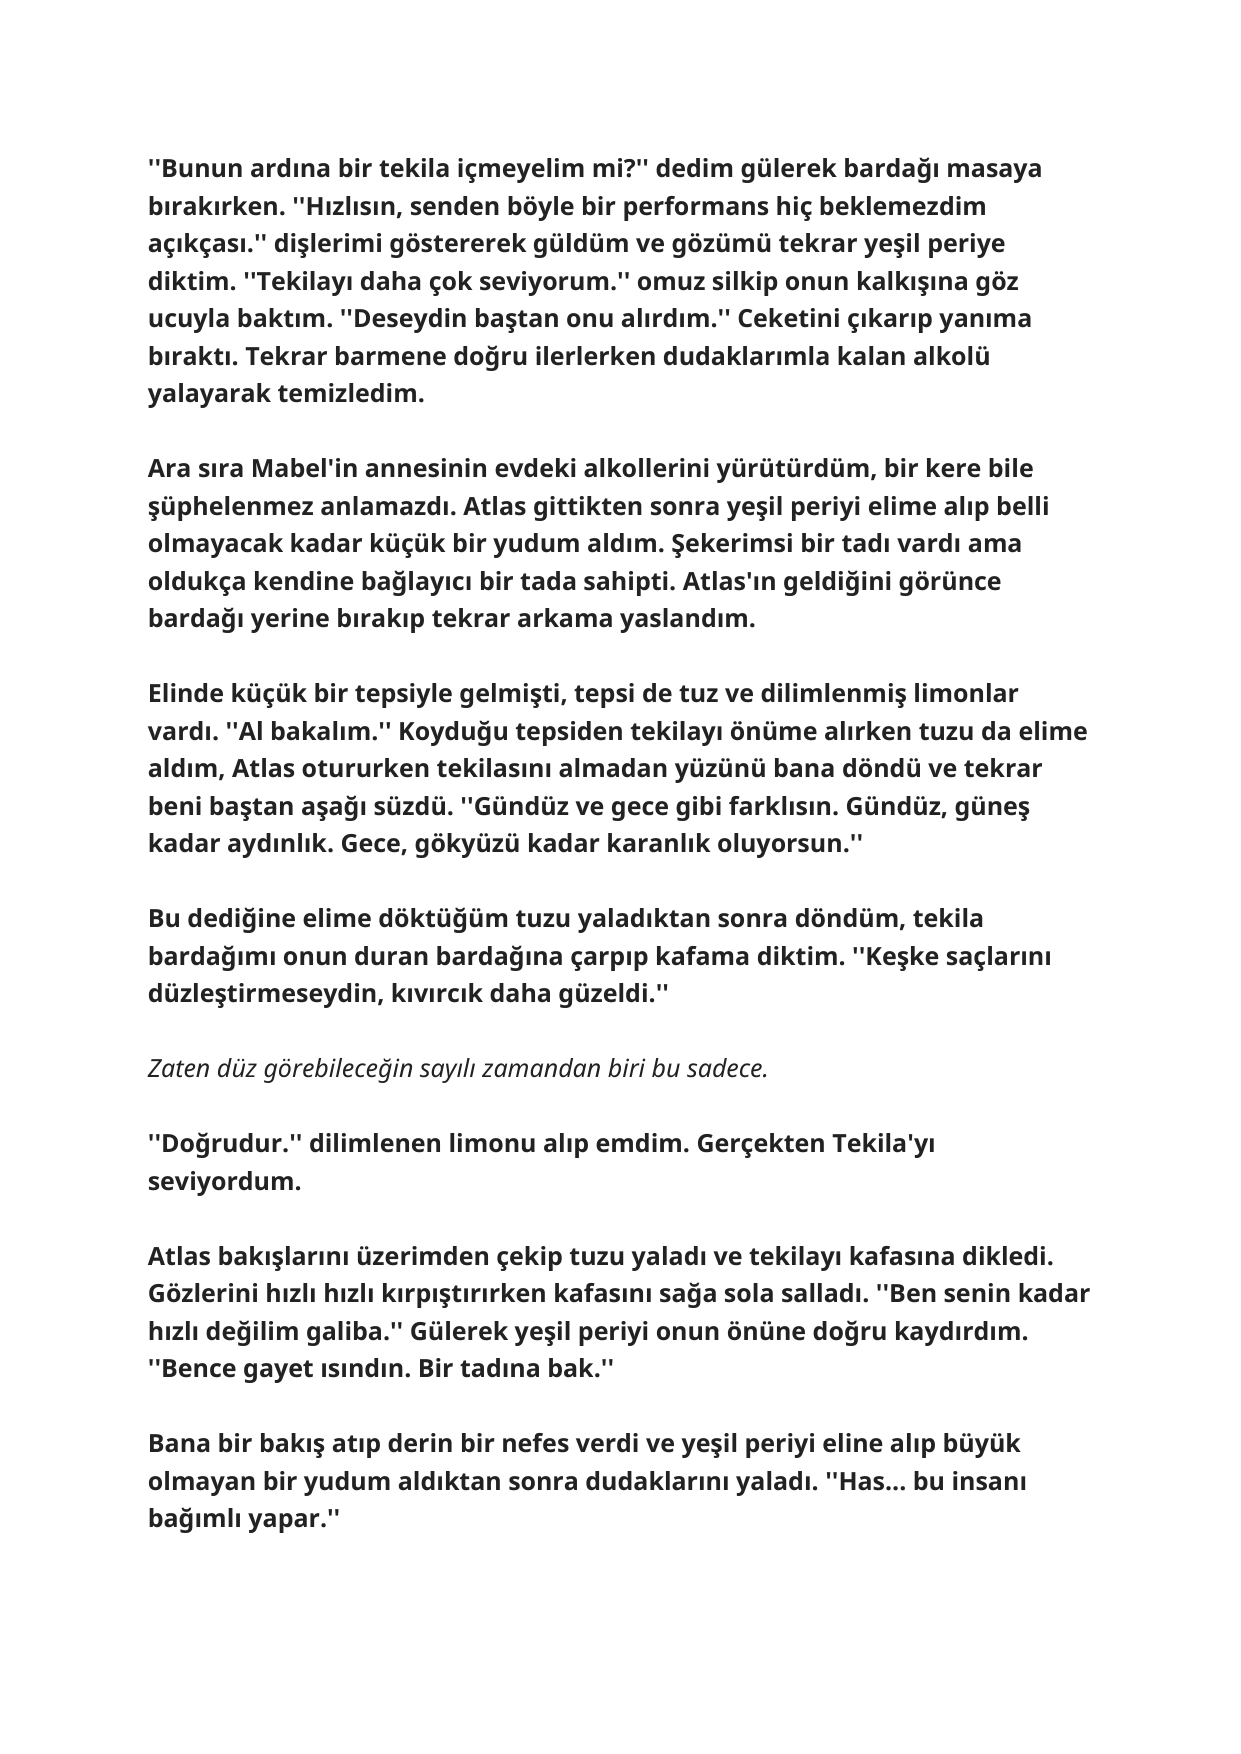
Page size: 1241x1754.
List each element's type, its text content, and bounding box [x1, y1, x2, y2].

text Bu dediğine elime döktüğüm tuzu yaladıktan sonra döndüm, tekila bardağımı onun duran bardağına çarpıp kafama diktim. ''Keşke saçlarını düzleştirmeseydin, kıvırcık daha güzeldi.'' [148, 898, 1093, 1010]
text Ara sıra Mabel'in annesinin evdeki alkollerini yürütürdüm, bir kere bile şüphelenmez anlamazdı. Atlas gittikten sonra yeşil periyi elime alıp belli olmayacak kadar küçük bir yudum aldım. Şekerimsi bir tadı vardı ama oldukça kendine bağlayıcı bir tada sahipti. Atlas'ın geldiğini görünce bardağı yerine bırakıp tekrar arkama yaslandım. [148, 448, 1093, 635]
text Zaten düz görebileceğin sayılı zamandan biri bu sadece. [148, 1048, 1093, 1085]
text Bana bir bakış atıp derin bir nefes verdi ve yeşil periyi eline alıp büyük olmayan bir yudum aldıktan sonra dudaklarını yaladı. ''Has... bu insanı bağımlı yapar.'' [148, 1423, 1093, 1535]
text ''Bunun ardına bir tekila içmeyelim mi?'' dedim gülerek bardağı masaya bırakırken. ''Hızlısın, senden böyle bir performans hiç beklemezdim açıkçası.'' dişlerimi göstererek güldüm ve gözümü tekrar yeşil periye diktim. ''Tekilayı daha çok seviyorum.'' omuz silkip onun kalkışına göz ucuyla baktım. ''Deseydin baştan onu alırdım.'' Ceketini çıkarıp yanıma bıraktı. Tekrar barmene doğru ilerlerken dudaklarımla kalan alkolü yalayarak temizledim. [148, 148, 1093, 410]
text Atlas bakışlarını üzerimden çekip tuzu yaladı ve tekilayı kafasına dikledi. Gözlerini hızlı hızlı kırpıştırırken kafasını sağa sola salladı. ''Ben senin kadar hızlı değilim galiba.'' Gülerek yeşil periyi onun önüne doğru kaydırdım. ''Bence gayet ısındın. Bir tadına bak.'' [148, 1235, 1093, 1385]
text ''Doğrudur.'' dilimlenen limonu alıp emdim. Gerçekten Tekila'yı seviyordum. [148, 1123, 1093, 1198]
text Elinde küçük bir tepsiyle gelmişti, tepsi de tuz ve dilimlenmiş limonlar vardı. ''Al bakalım.'' Koyduğu tepsiden tekilayı önüme alırken tuzu da elime aldım, Atlas otururken tekilasını almadan yüzünü bana döndü ve tekrar beni baştan aşağı süzdü. ''Gündüz ve gece gibi farklısın. Gündüz, güneş kadar aydınlık. Gece, gökyüzü kadar karanlık oluyorsun.'' [148, 673, 1093, 860]
